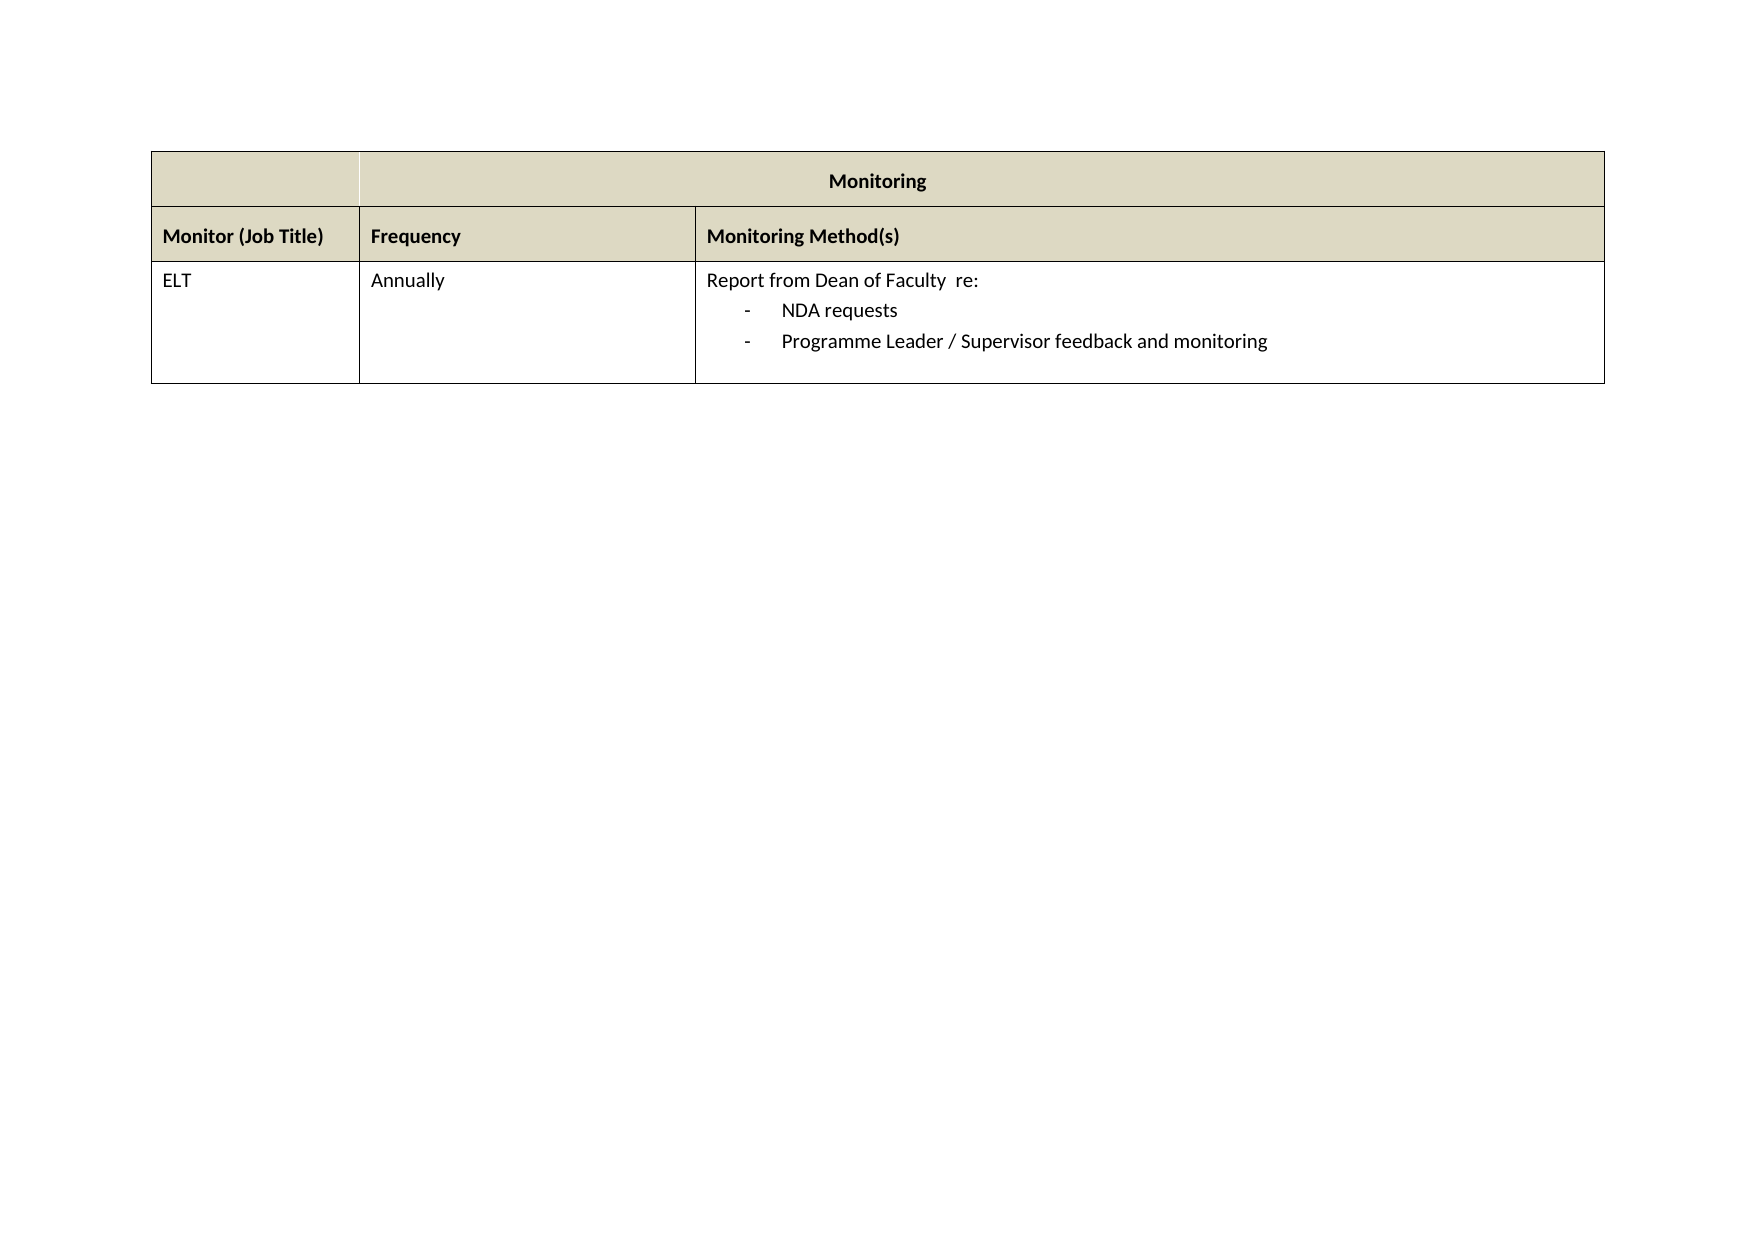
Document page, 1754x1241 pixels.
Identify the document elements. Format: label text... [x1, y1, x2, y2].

table_header [152, 152, 359, 206]
table_header [360, 152, 695, 206]
table_header Monitoring [695, 152, 1604, 206]
table_cell Monitor (Job Title) [152, 207, 359, 261]
table_cell Frequency [360, 207, 695, 261]
table_cell ELT [152, 262, 359, 383]
table_cell Annually [360, 262, 695, 383]
table_cell Report from Dean of Faculty re: NDA requests Programme Leader / Supervisor feedback and monitoring [696, 262, 1604, 383]
table_cell Monitoring Method(s) [696, 207, 1604, 261]
